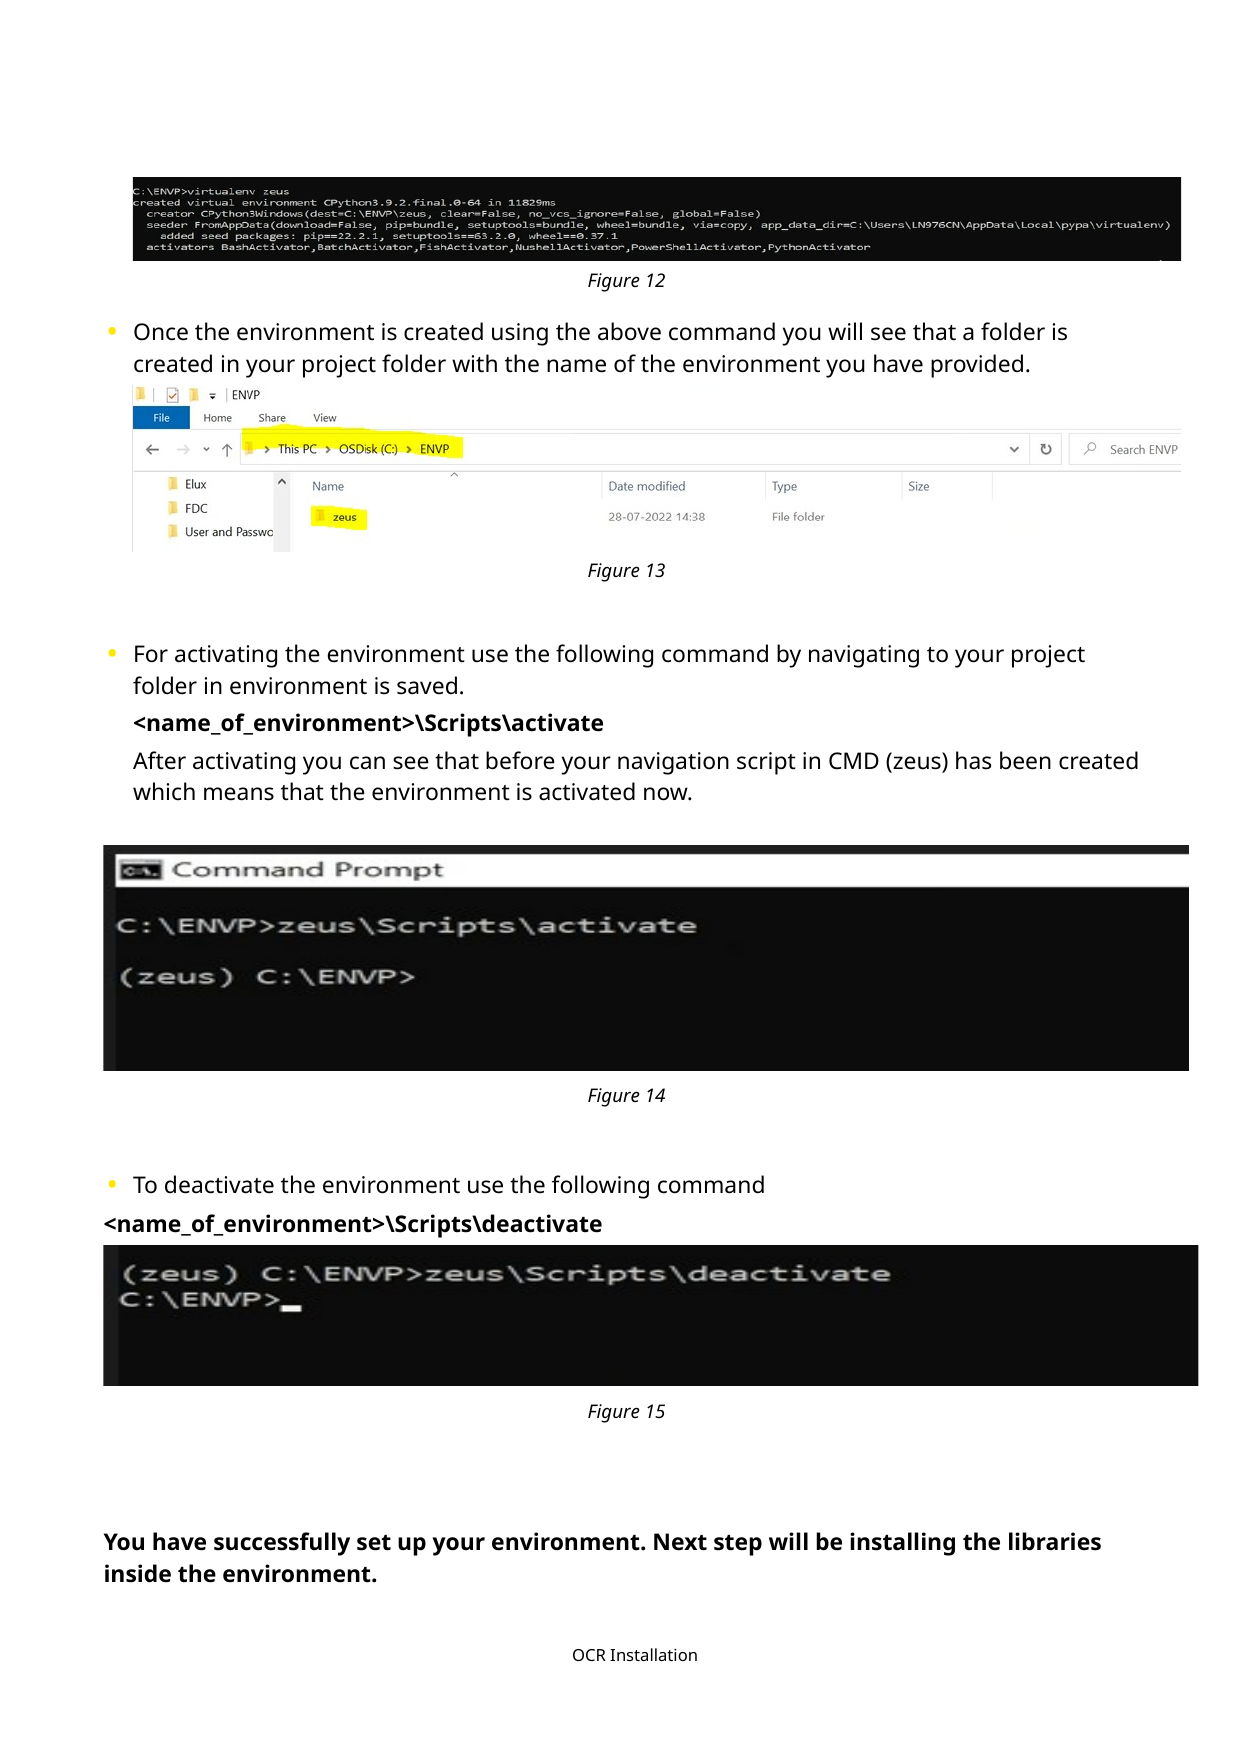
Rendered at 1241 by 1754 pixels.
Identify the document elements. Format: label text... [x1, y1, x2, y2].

picture [103, 1245, 1199, 1386]
text Figure 15 [103, 1398, 1152, 1424]
text <name_of_environment>\Scripts\deactivate [103, 1207, 1152, 1239]
text You have successfully set up your environment. Next step will be installing the libraries inside the environment. [103, 1526, 1152, 1589]
list Once the environment is created using the above command you will see that a folder is created in your project folder with the name of the environment you have provided. [107, 313, 1152, 379]
list To deactivate the environment use the following command [107, 1167, 1152, 1201]
text <name_of_environment>\Scripts\activate [133, 707, 1152, 738]
text Figure 14 [103, 1083, 1152, 1108]
list For activating the environment use the following command by navigating to your project folder in environment is saved. [107, 636, 1152, 701]
text After activating you can see that before your navigation script in CMD (zeus) has been created which means that the environment is activated now. [133, 745, 1152, 807]
picture [132, 385, 1182, 552]
picture [132, 177, 1182, 261]
picture [103, 845, 1189, 1071]
text Figure 12 [103, 267, 1152, 293]
